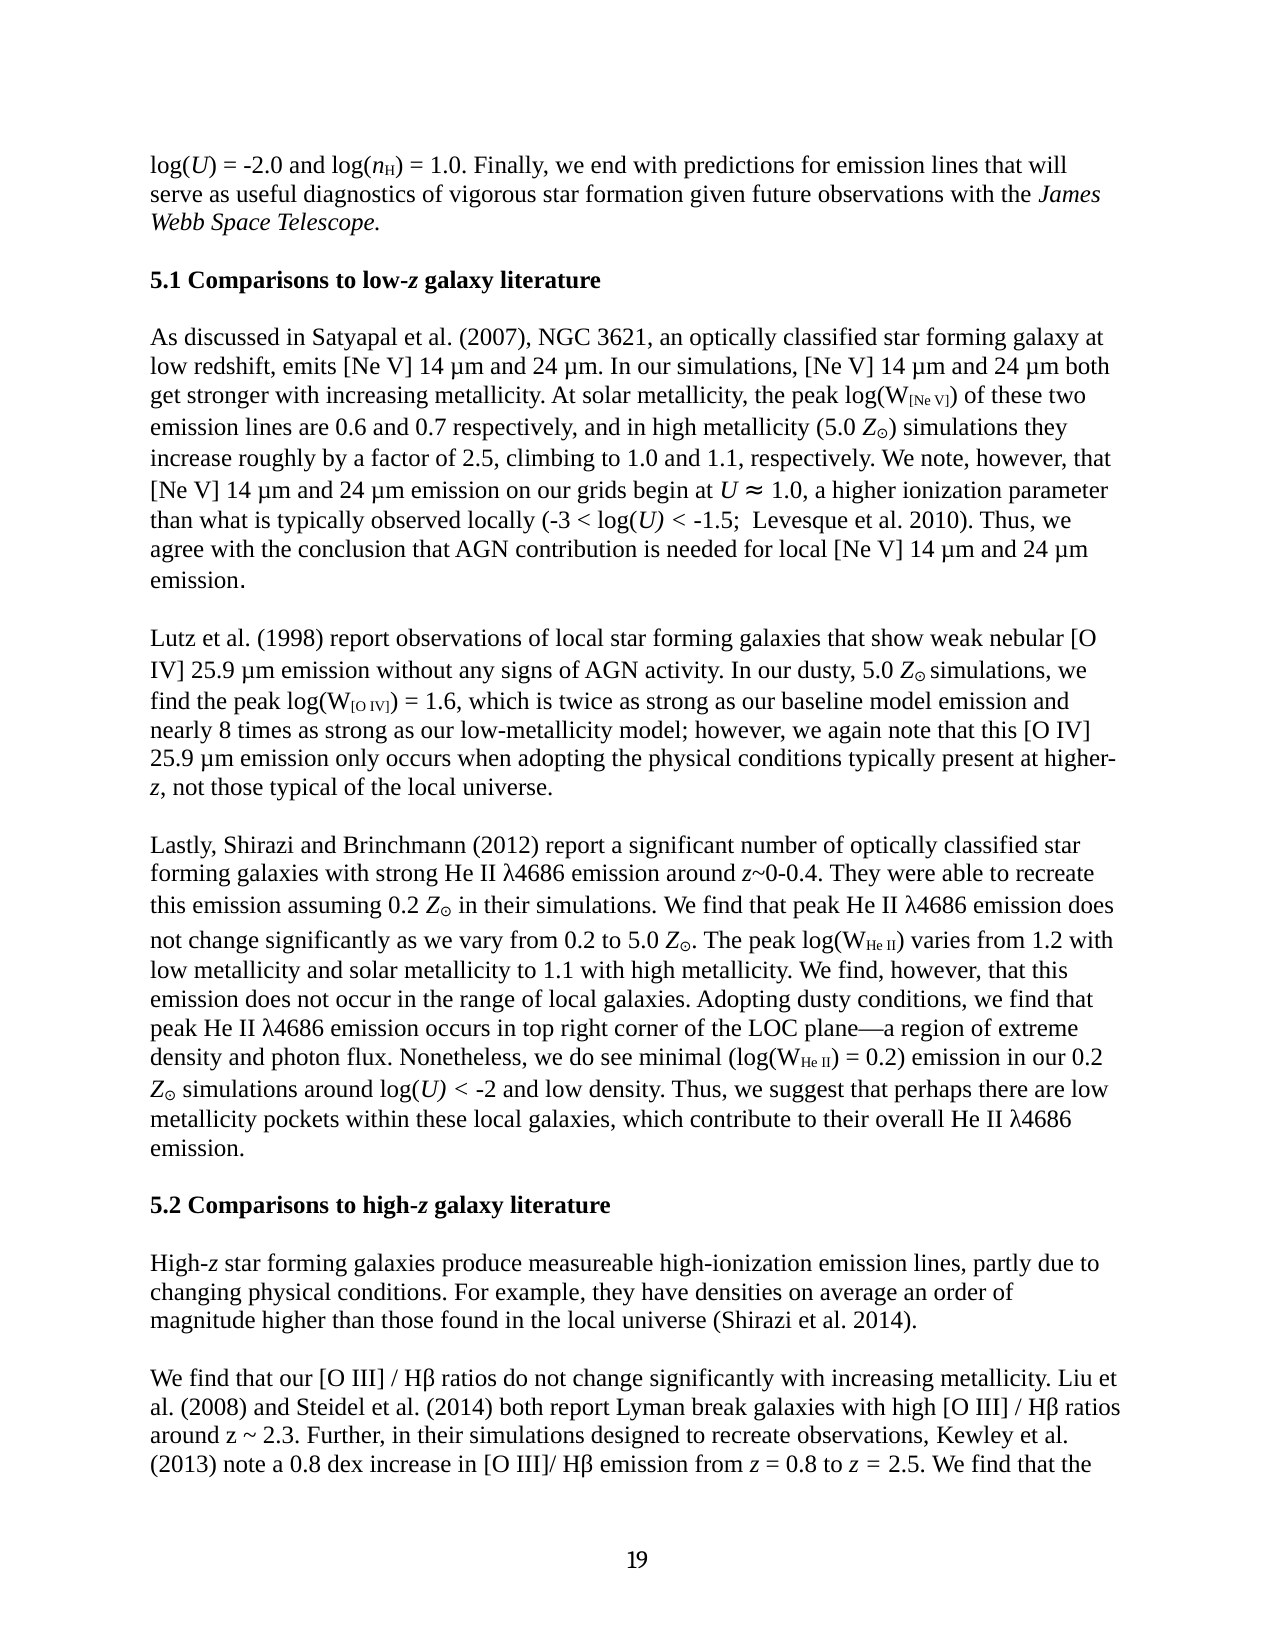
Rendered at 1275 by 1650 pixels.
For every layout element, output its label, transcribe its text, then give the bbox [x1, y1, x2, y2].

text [150, 150, 1125, 236]
text 5.1 Comparisons to low-z galaxy literature [150, 265, 1125, 294]
text Lutz et al. (1998) report observations of local star forming galaxies that show weak nebular [O IV] 25.9 µm emission without any signs of AGN activity. In our dusty, 5.0 Z⊙ simulations, we find the peak log(W[O IV]) = 1.6, which is twice as strong as our baseline model emission and nearly 8 times as strong as our low-metallicity model; however, we again note that this [O IV] 25.9 µm emission only occurs when adopting the physical conditions typically present at higher-z, not those typical of the local universe. [150, 623, 1125, 801]
text Lastly, Shirazi and Brinchmann (2012) report a significant number of optically classified star forming galaxies with strong He II λ4686 emission around z~0-0.4. They were able to recreate this emission assuming 0.2 Z⊙ in their simulations. We find that peak He II λ4686 emission does not change significantly as we vary from 0.2 to 5.0 Z⊙. The peak log(WHe II) varies from 1.2 with low metallicity and solar metallicity to 1.1 with high metallicity. We find, however, that this emission does not occur in the range of local galaxies. Adopting dusty conditions, we find that peak He II λ4686 emission occurs in top right corner of the LOC plane—a region of extreme density and photon flux. Nonetheless, we do see minimal (log(WHe II) = 0.2) emission in our 0.2 Z⊙ simulations around log(U) < -2 and low density. Thus, we suggest that perhaps there are low metallicity pockets within these local galaxies, which contribute to their overall He II λ4686 emission. [150, 830, 1125, 1162]
text As discussed in Satyapal et al. (2007), NGC 3621, an optically classified star forming galaxy at low redshift, emits [Ne V] 14 µm and 24 µm. In our simulations, [Ne V] 14 µm and 24 µm both get stronger with increasing metallicity. At solar metallicity, the peak log(W[Ne V]) of these two emission lines are 0.6 and 0.7 respectively, and in high metallicity (5.0 Z⊙) simulations they increase roughly by a factor of 2.5, climbing to 1.0 and 1.1, respectively. We note, however, that [Ne V] 14 µm and 24 µm emission on our grids begin at U ≈ 1.0, a higher ionization parameter than what is typically observed locally (-3 < log(U) < -1.5; Levesque et al. 2010). Thus, we agree with the conclusion that AGN contribution is needed for local [Ne V] 14 µm and 24 µm emission. [150, 322, 1125, 594]
text 5.2 Comparisons to high-z galaxy literature [150, 1191, 1125, 1219]
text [150, 1363, 1125, 1478]
text High-z star forming galaxies produce measureable high-ionization emission lines, partly due to changing physical conditions. For example, they have densities on average an order of magnitude higher than those found in the local universe (Shirazi et al. 2014). [150, 1248, 1125, 1334]
